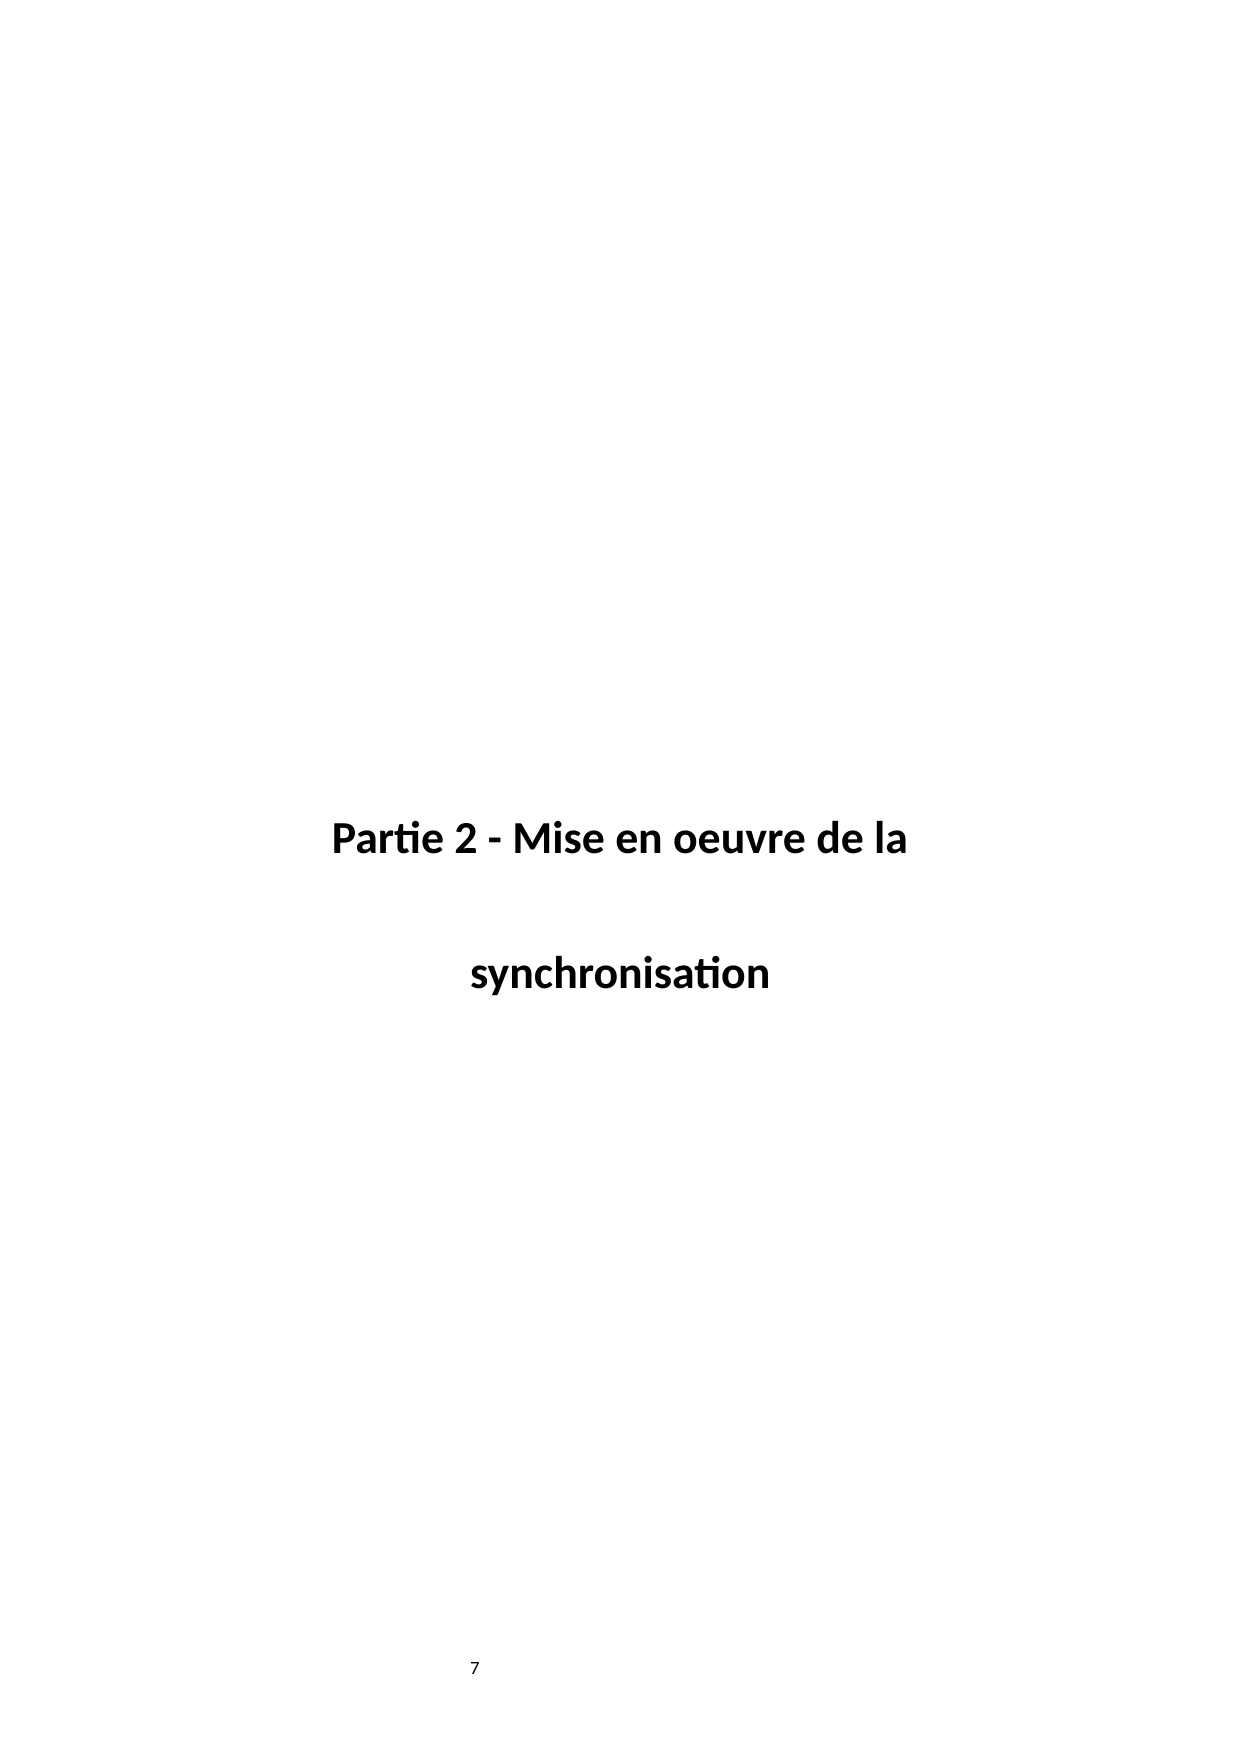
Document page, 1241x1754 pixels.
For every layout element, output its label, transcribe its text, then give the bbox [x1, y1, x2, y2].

subtitle Partie 2 - Mise en oeuvre de la synchronisation [187, 809, 1053, 1000]
